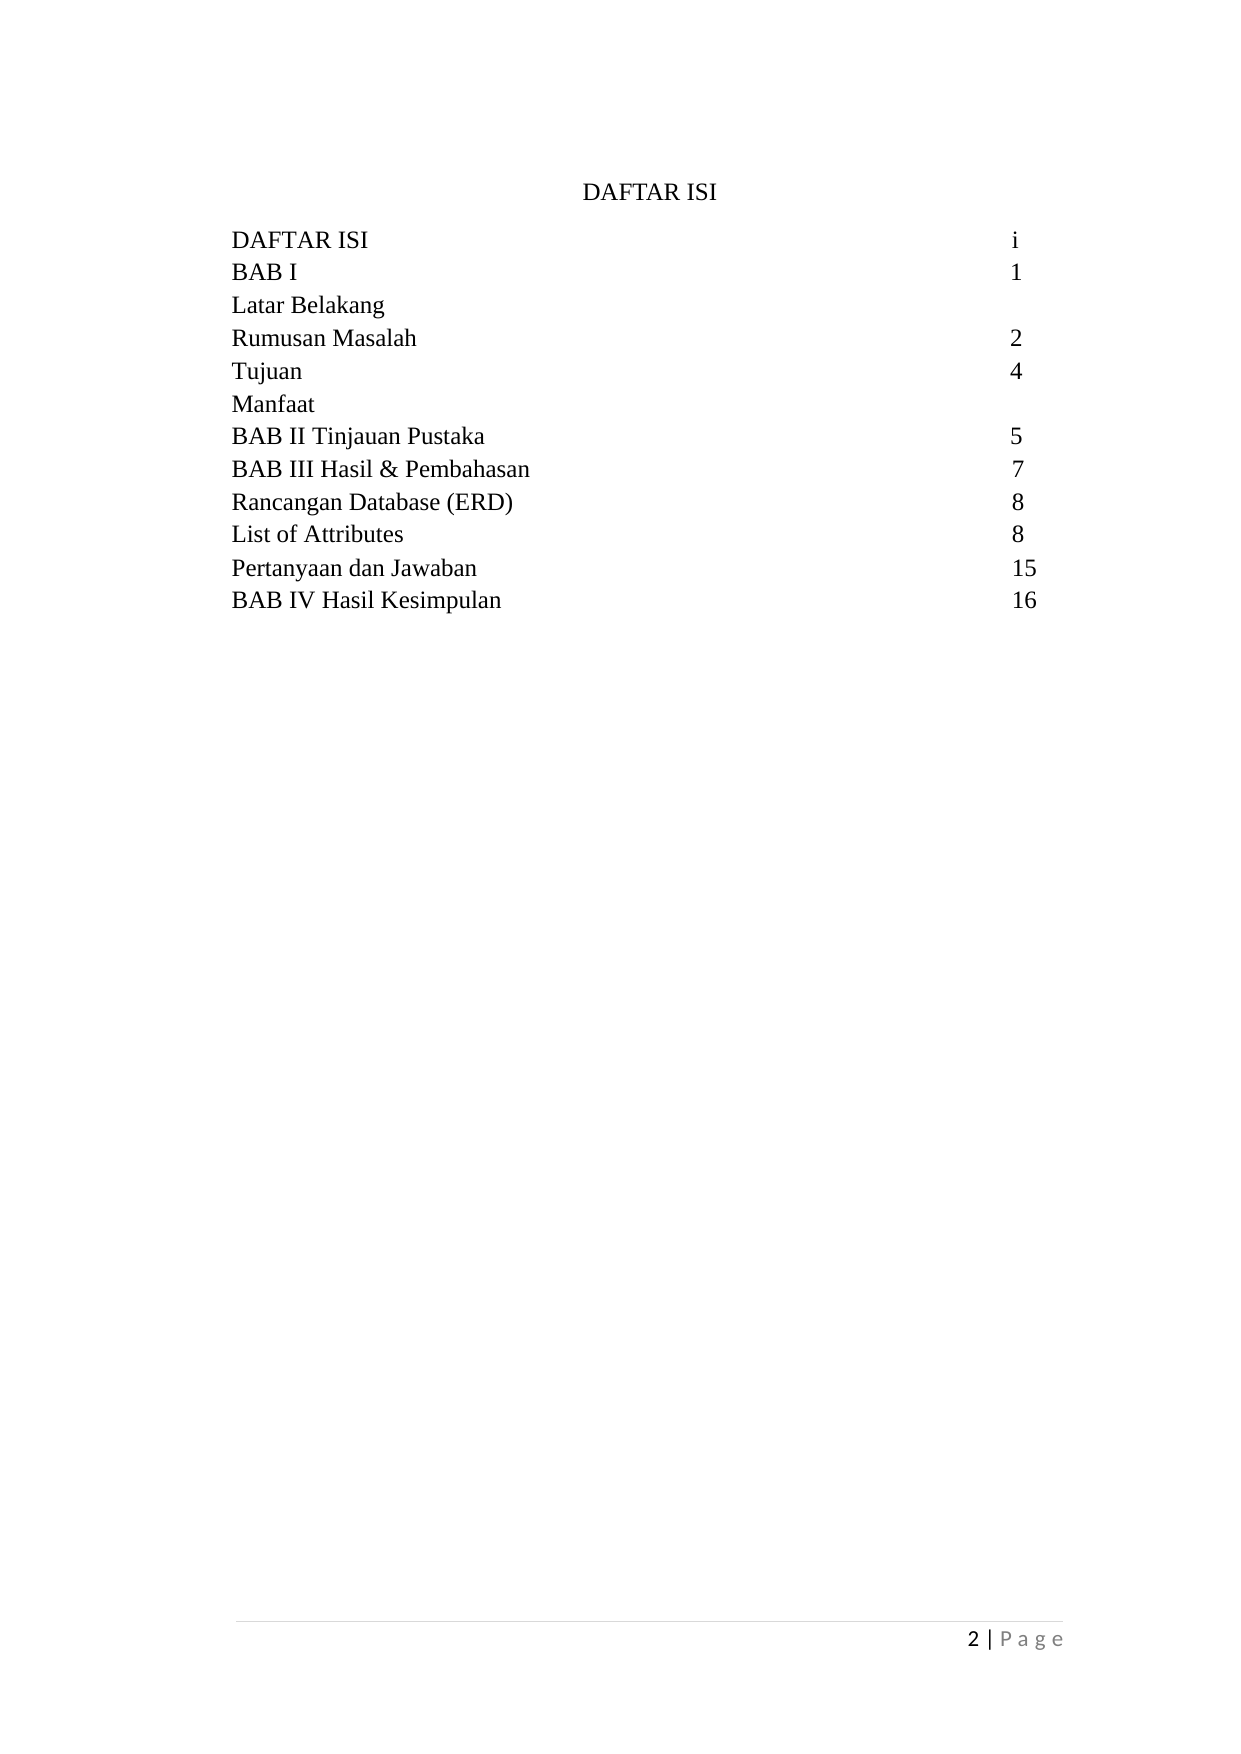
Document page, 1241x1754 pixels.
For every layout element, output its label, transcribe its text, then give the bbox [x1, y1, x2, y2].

table_cell 5 [1012, 421, 1068, 454]
table_cell 2 [1012, 323, 1068, 356]
table_cell BAB III Hasil & Pembahasan [231, 454, 1012, 487]
text DAFTAR ISI [236, 177, 1063, 206]
table_cell 4 [1012, 356, 1068, 421]
table_cell Rumusan Masalah [231, 323, 1012, 356]
table_header DAFTAR ISI [231, 225, 1012, 257]
table_cell BAB II Tinjauan Pustaka [231, 421, 1012, 454]
table_cell 8 8 15 16 [1012, 487, 1068, 685]
table_cell Tujuan Manfaat [231, 356, 1012, 421]
table_cell BAB I Latar Belakang [231, 258, 1012, 323]
table_cell 1 [1012, 258, 1068, 323]
table_cell Rancangan Database (ERD) List of Attributes Pertanyaan dan Jawaban BAB IV Hasil Kesimpulan [231, 487, 1012, 685]
table_header i [1012, 225, 1068, 257]
table_cell 7 [1012, 454, 1068, 487]
